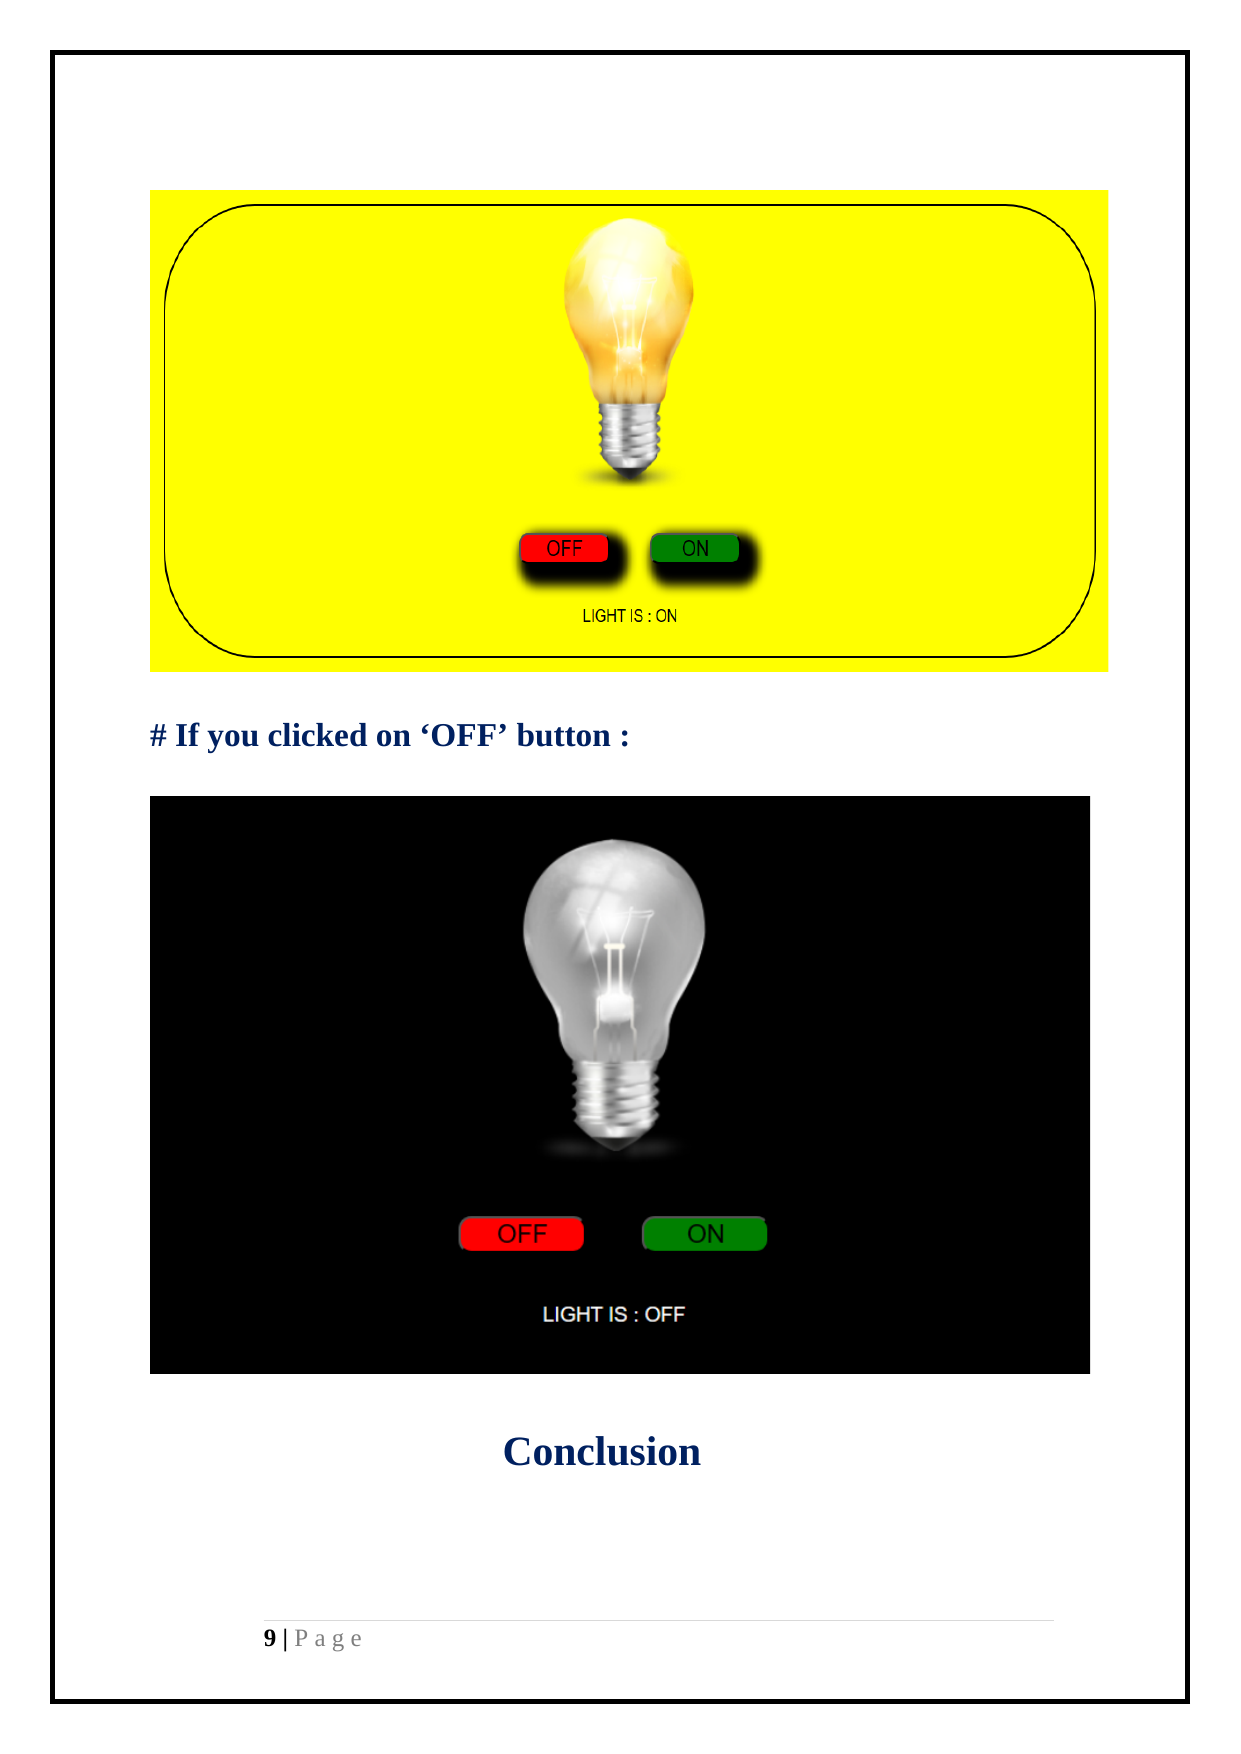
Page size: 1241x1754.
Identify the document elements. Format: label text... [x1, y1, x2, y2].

text Conclusion [150, 1427, 1054, 1475]
text # If you clicked on ‘OFF’ button : [150, 715, 1054, 753]
picture [150, 190, 1109, 672]
picture [150, 796, 1091, 1374]
